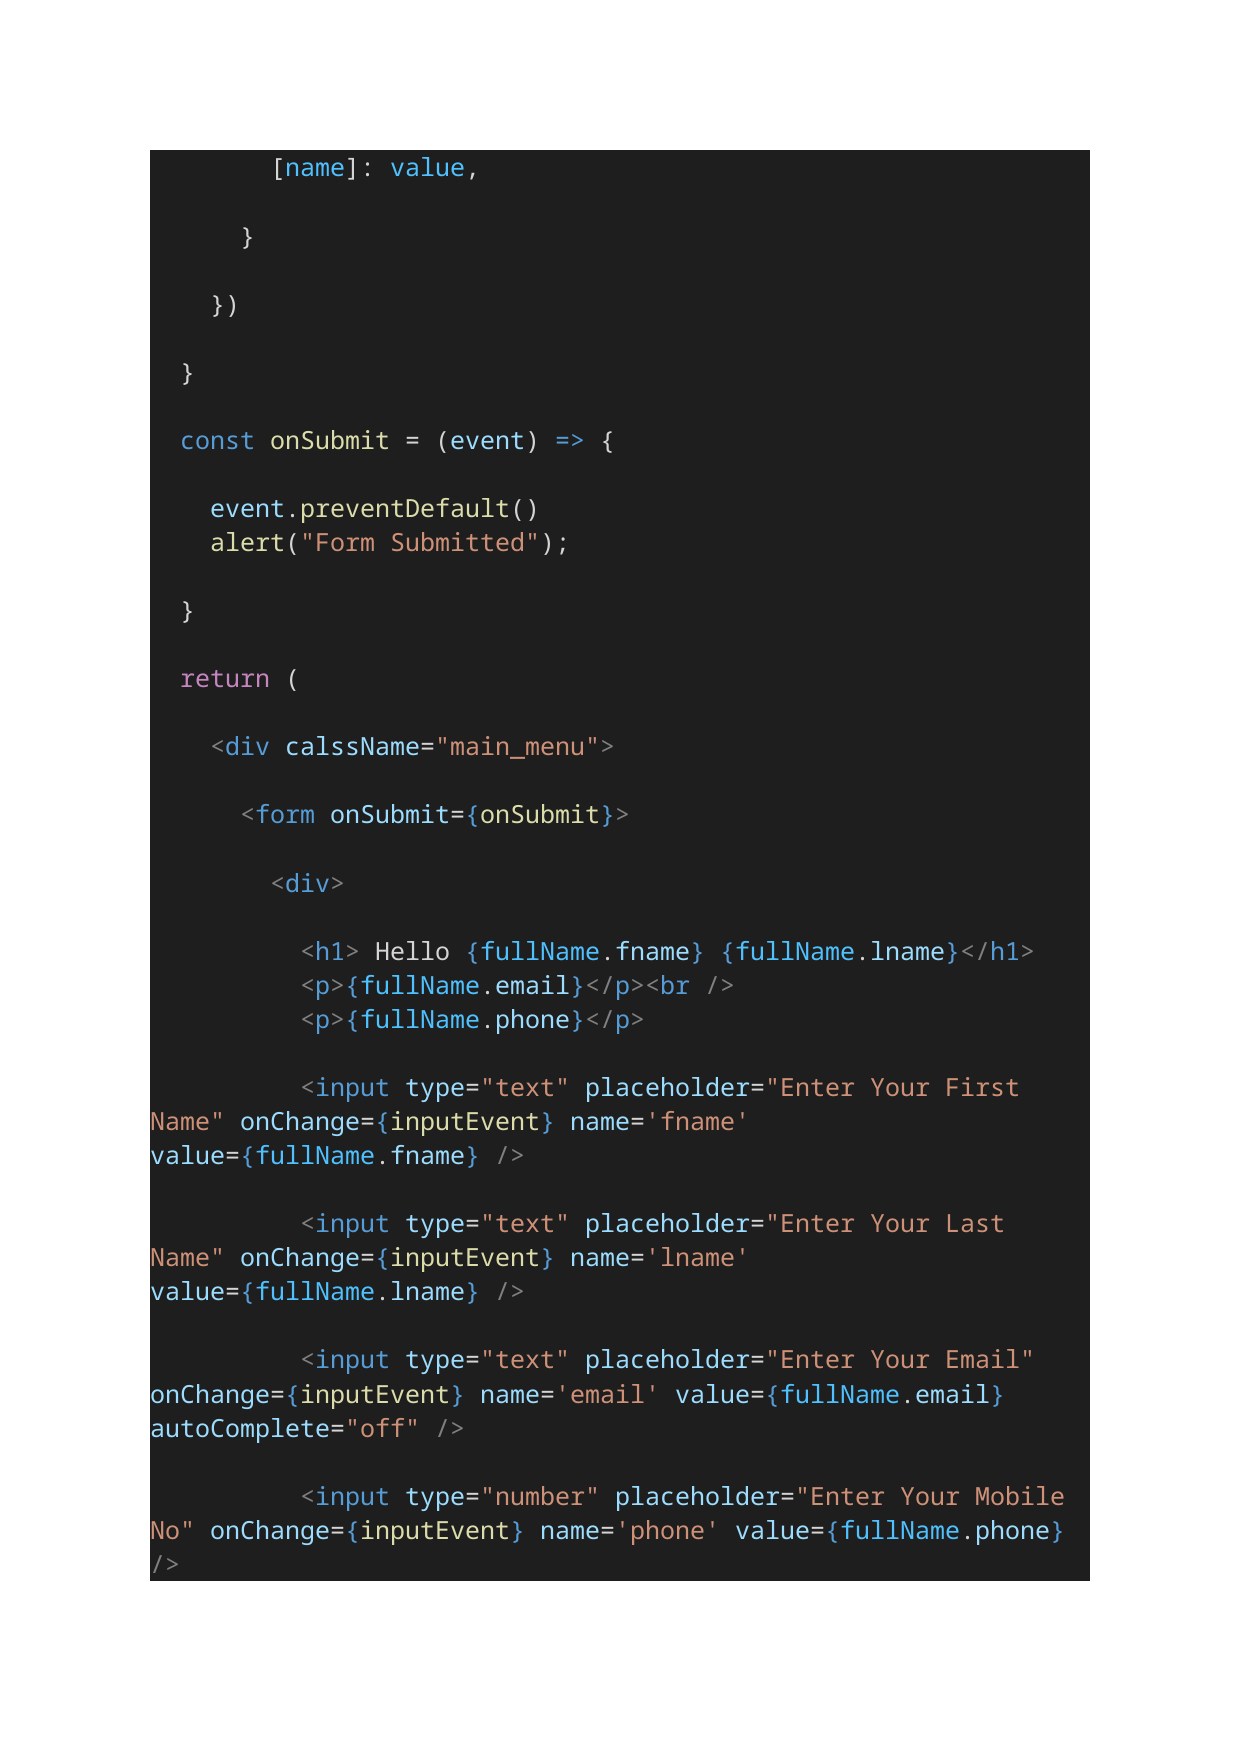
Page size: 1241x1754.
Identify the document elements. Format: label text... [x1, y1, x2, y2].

text const onSubmit = (event) => { [150, 422, 1090, 457]
text <form onSubmit={onSubmit}> [150, 797, 1090, 831]
text <h1> Hello {fullName.fname} {fullName.lname}</h1> [150, 933, 1090, 967]
text } [150, 354, 1090, 388]
text <p>{fullName.phone}</p> [150, 1002, 1090, 1036]
text event.preventDefault() [150, 491, 1090, 525]
text <div calssName="main_menu"> [150, 729, 1090, 763]
text } [150, 218, 1090, 252]
text <input type="text" placeholder="Enter Your Last Name" onChange={inputEvent} name='lname' value={fullName.lname} /> [150, 1206, 1090, 1308]
text <input type="text" placeholder="Enter Your First Name" onChange={inputEvent} name='fname' value={fullName.fname} /> [150, 1070, 1090, 1172]
text alert("Form Submitted"); [150, 525, 1090, 559]
text }) [150, 286, 1090, 320]
text } [150, 593, 1090, 627]
text <input type="number" placeholder="Enter Your Mobile No" onChange={inputEvent} name='phone' value={fullName.phone} /> [150, 1478, 1090, 1581]
text <p>{fullName.email}</p><br /> [150, 967, 1090, 1002]
text <div> [150, 865, 1090, 899]
text return ( [150, 661, 1090, 695]
text [name]: value, [150, 150, 1090, 184]
text <input type="text" placeholder="Enter Your Email" onChange={inputEvent} name='email' value={fullName.email} autoComplete="off" /> [150, 1342, 1090, 1444]
